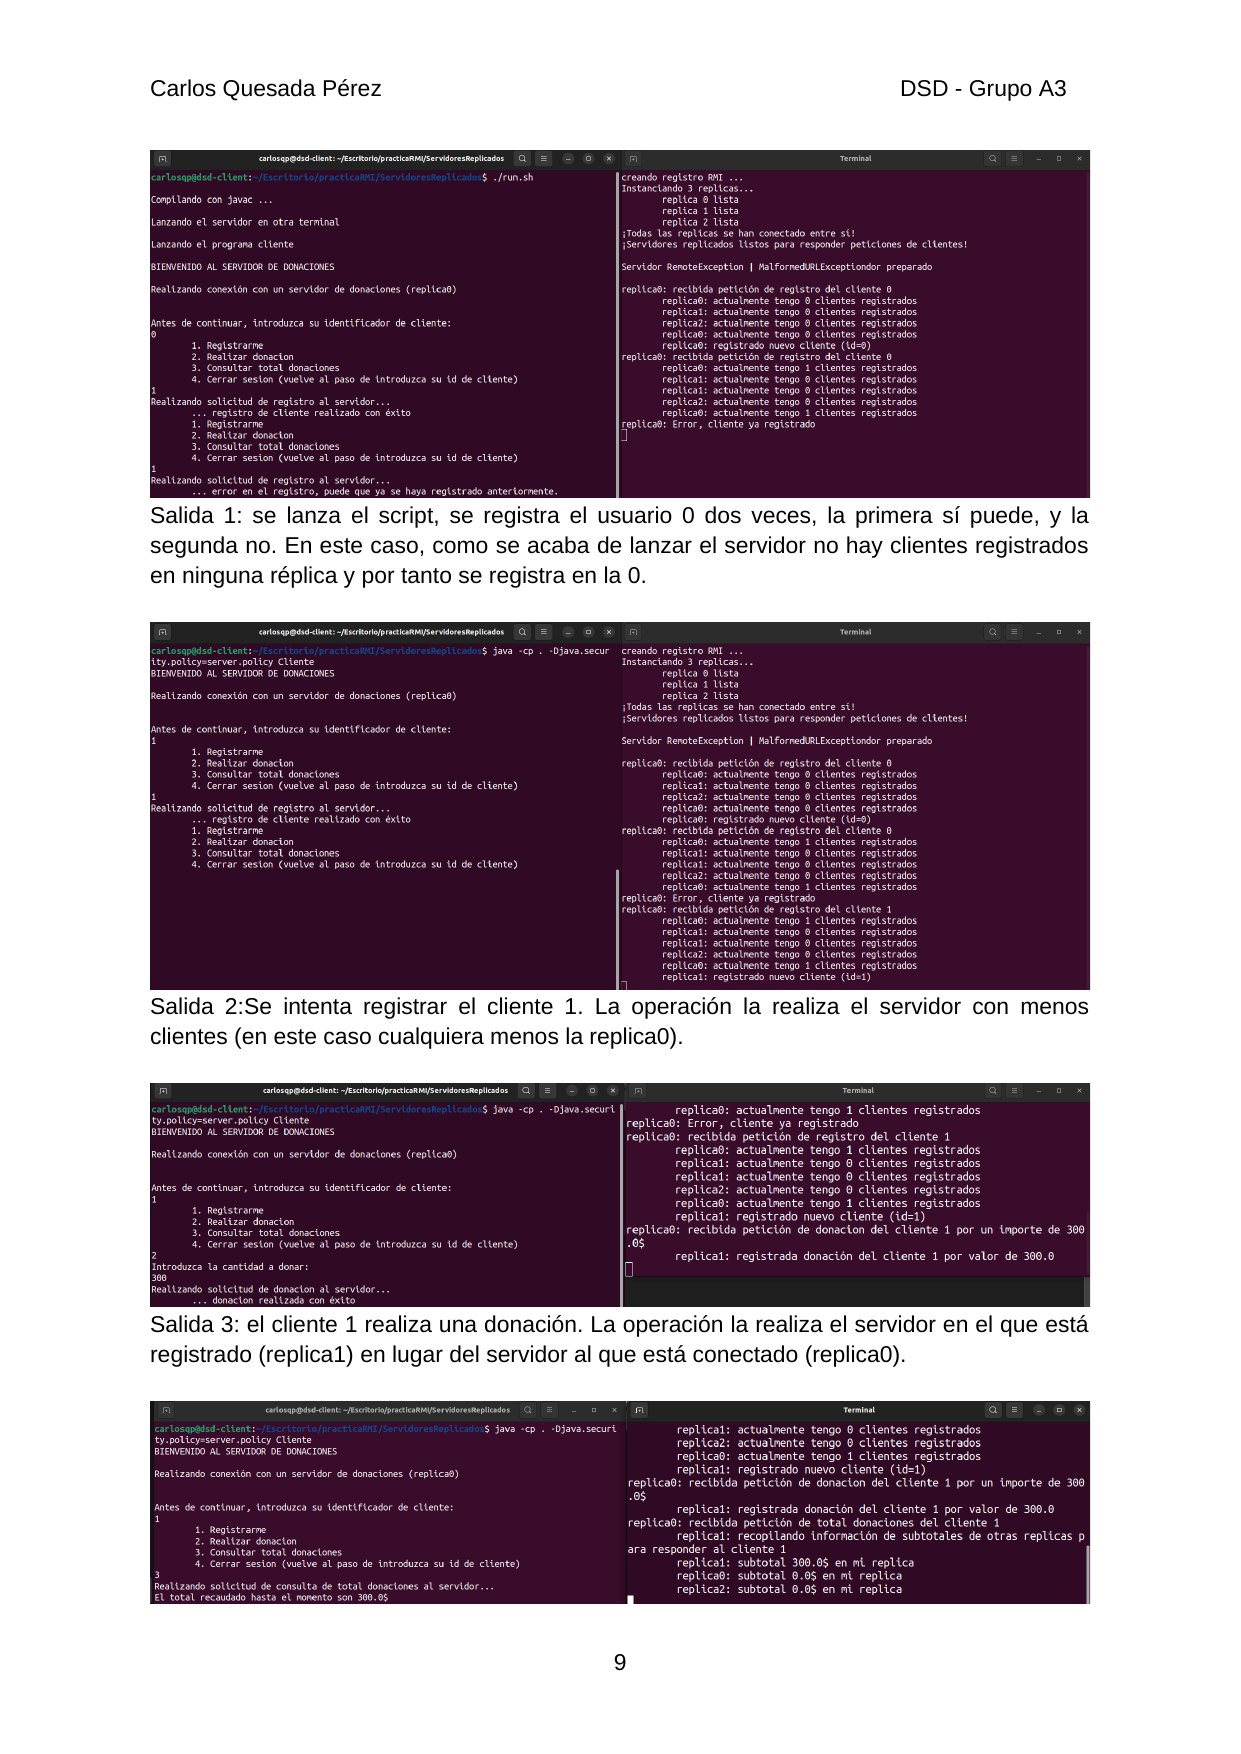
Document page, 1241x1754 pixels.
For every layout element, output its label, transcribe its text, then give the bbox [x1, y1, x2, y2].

picture [150, 1401, 1091, 1604]
picture [150, 622, 1091, 990]
picture [150, 150, 1091, 498]
picture [150, 1083, 1091, 1307]
text Salida 3: el cliente 1 realiza una donación. La operación la realiza el servidor en el que está registrado (replica1) en lugar del servidor al que está conectado (replica0). [150, 1311, 1090, 1367]
text Salida 2:Se intenta registrar el cliente 1. La operación la realiza el servidor con menos clientes (en este caso cualquiera menos la replica0). [150, 993, 1090, 1050]
text Salida 1: se lanza el script, se registra el usuario 0 dos veces, la primera sí puede, y la segunda no. En este caso, como se acaba de lanzar el servidor no hay clientes registrados en ninguna réplica y por tanto se registra en la 0. [150, 502, 1090, 588]
